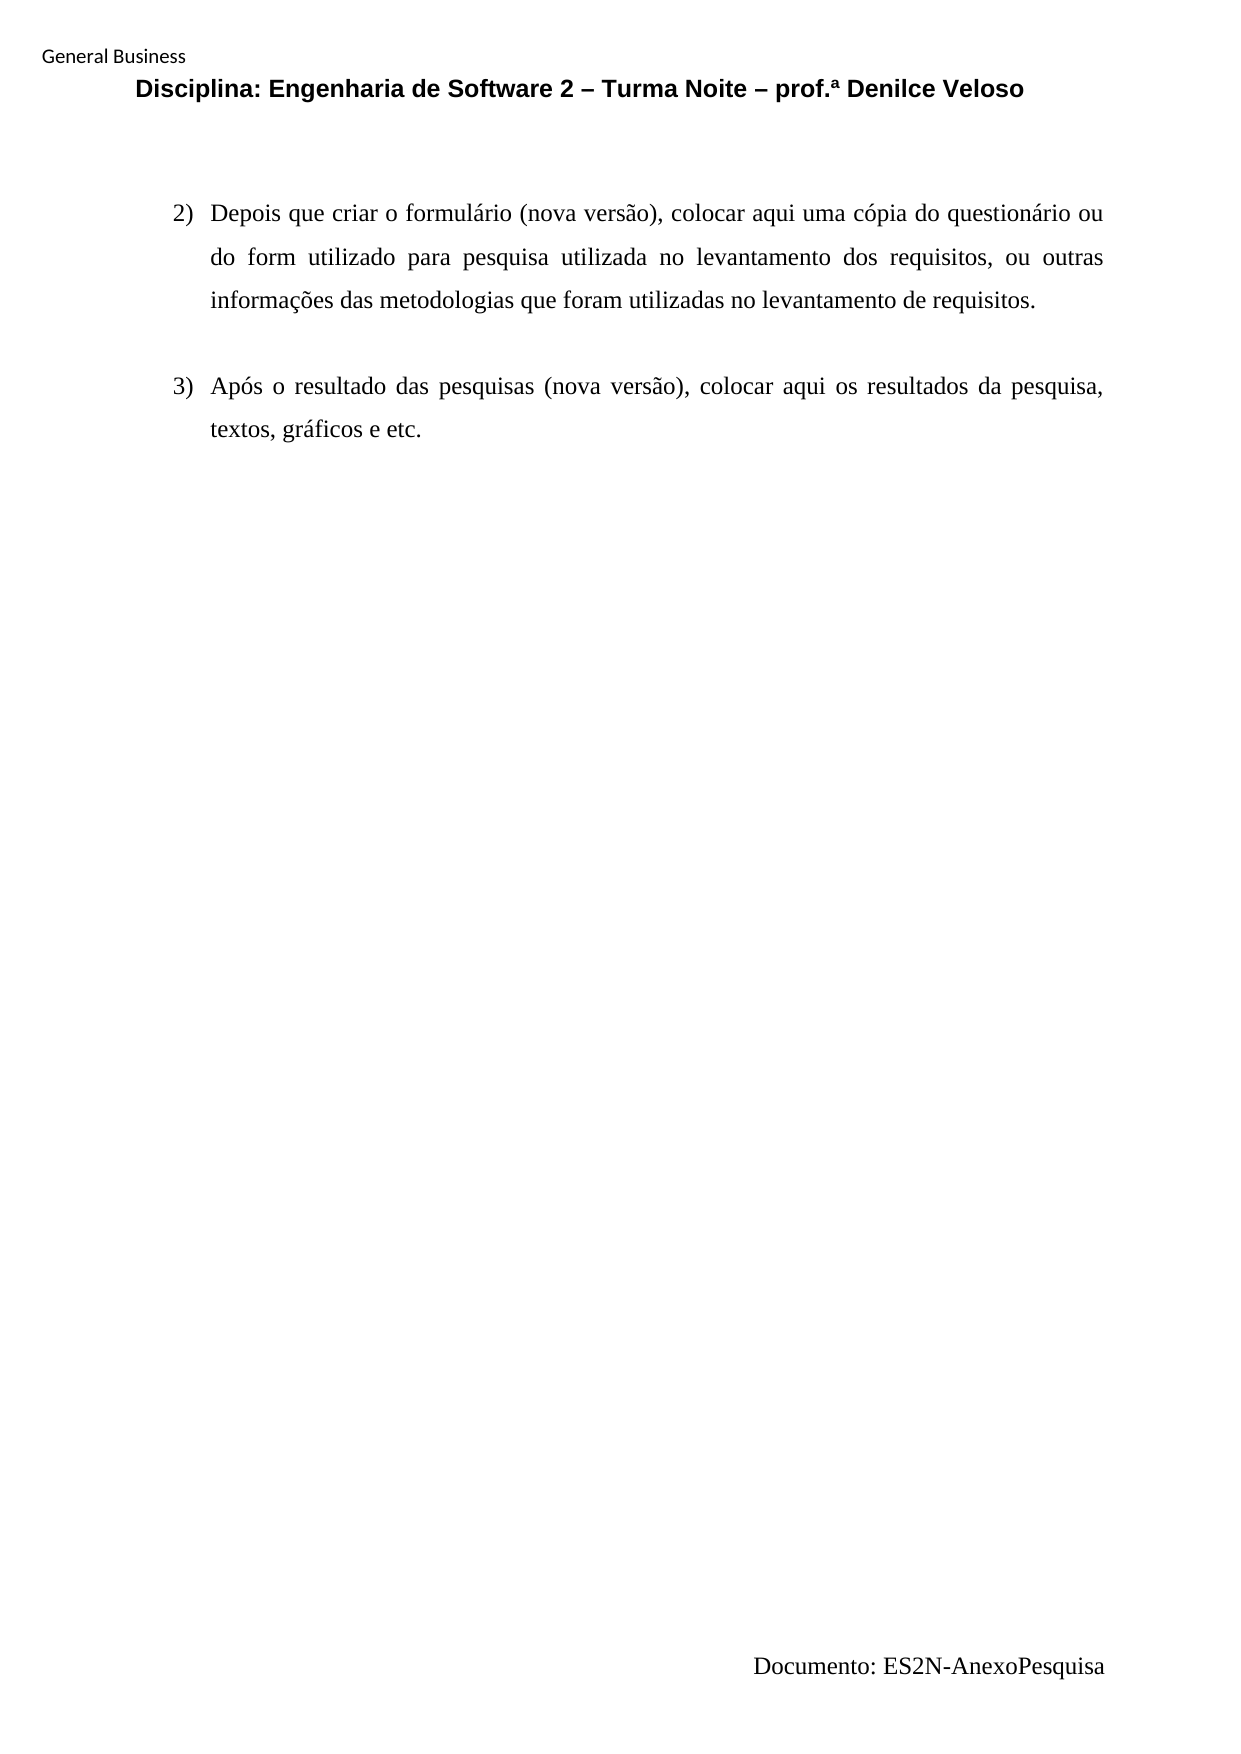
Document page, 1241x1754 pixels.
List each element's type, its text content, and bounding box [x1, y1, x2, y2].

list Após o resultado das pesquisas (nova versão), colocar aqui os resultados da pesquisa, textos, gráficos e etc. [173, 371, 1105, 443]
list Depois que criar o formulário (nova versão), colocar aqui uma cópia do questionário ou do form utilizado para pesquisa utilizada no levantamento dos requisitos, ou outras informações das metodologias que foram utilizadas no levantamento de requisitos. [173, 198, 1105, 313]
